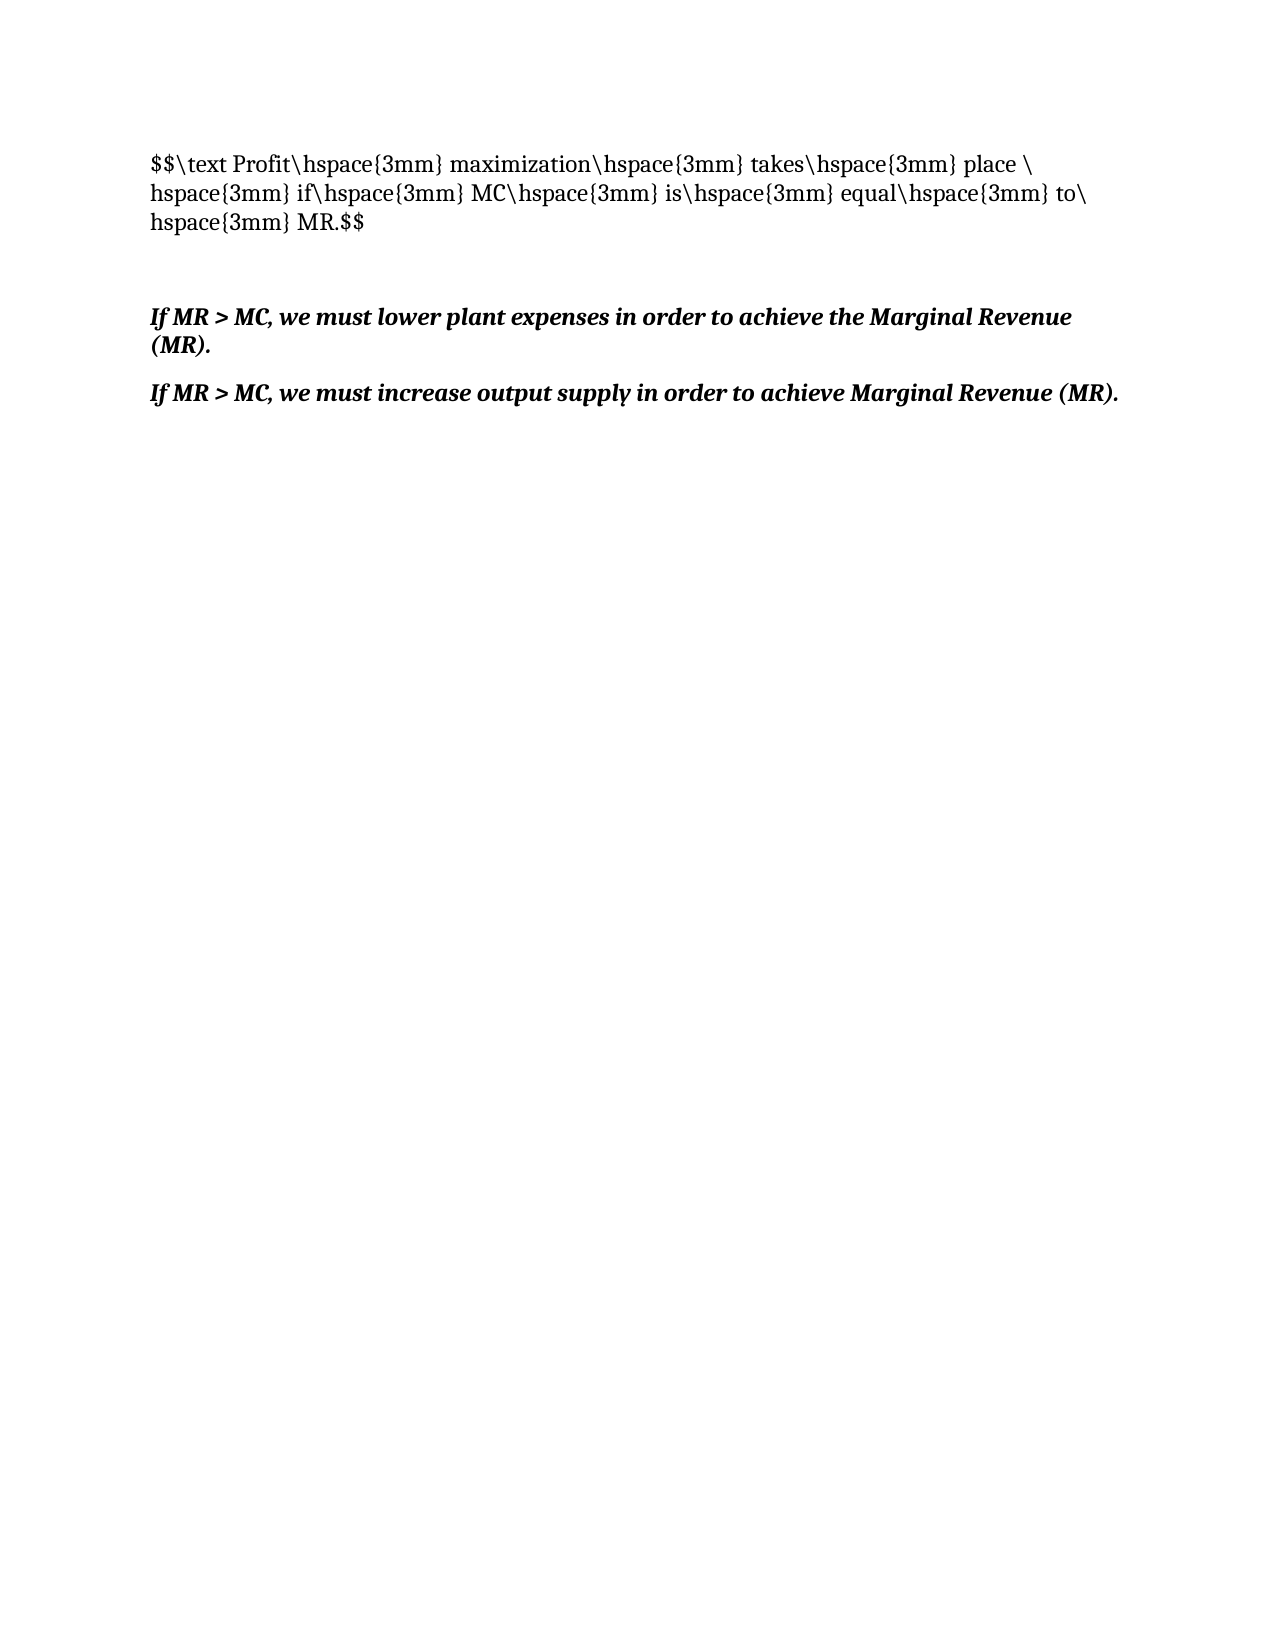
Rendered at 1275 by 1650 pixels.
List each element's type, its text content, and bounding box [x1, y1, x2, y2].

text If MR > MC, we must lower plant expenses in order to achieve the Marginal Revenue (MR). [150, 302, 1125, 360]
text $$\text Profit\hspace{3mm} maximization\hspace{3mm} takes\hspace{3mm} place \hspace{3mm} if\hspace{3mm} MC\hspace{3mm} is\hspace{3mm} equal\hspace{3mm} to\hspace{3mm} MR.$$ [150, 150, 1125, 236]
text If MR > MC, we must increase output supply in order to achieve Marginal Revenue (MR). [150, 379, 1125, 407]
